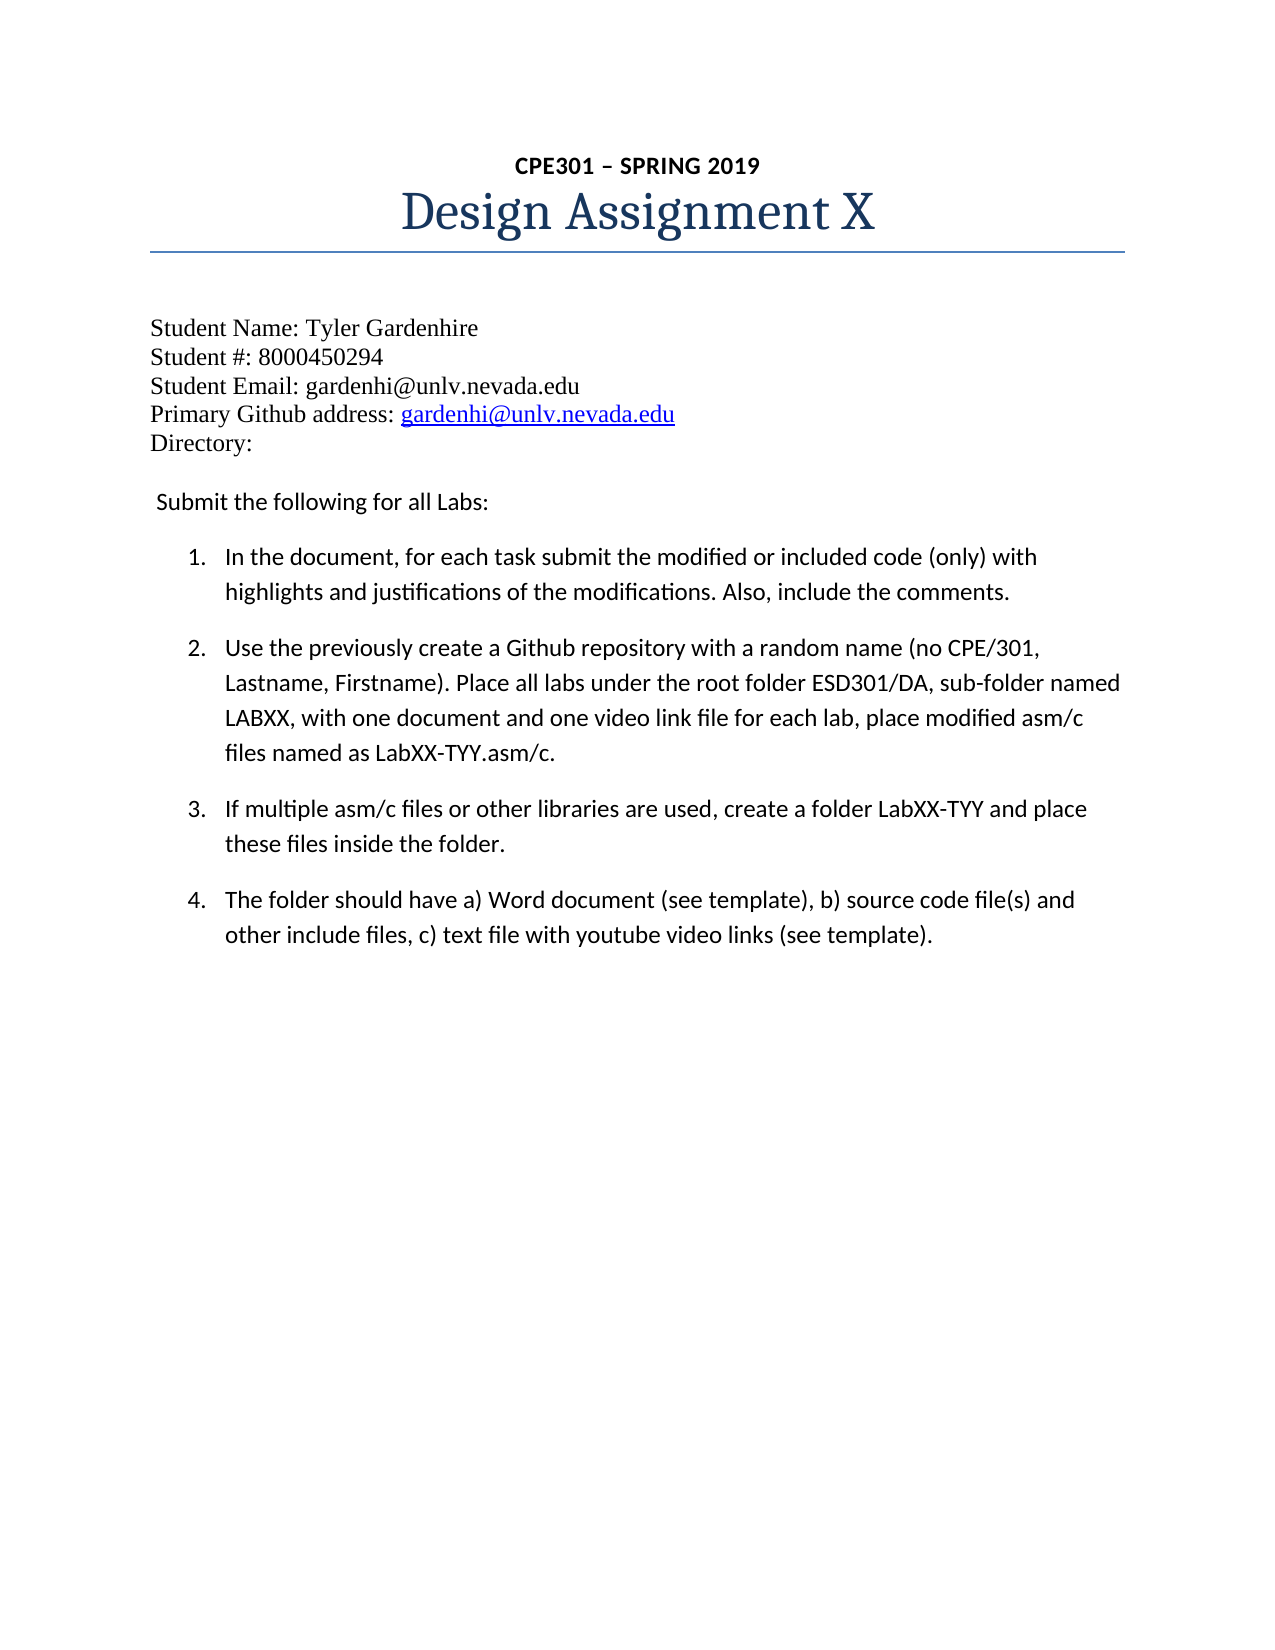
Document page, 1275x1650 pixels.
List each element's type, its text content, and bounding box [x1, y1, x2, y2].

text Student #: 8000450294 [150, 342, 1125, 371]
text Student Name: Tyler Gardenhire [150, 313, 1125, 342]
text Primary Github address: gardenhi@unlv.nevada.edu [150, 399, 1125, 428]
title Design Assignment X [150, 181, 1125, 251]
list The folder should have a) Word document (see template), b) source code file(s) and other include files, c) text file with youtube video links (see template). [187, 884, 1125, 949]
list In the document, for each task submit the modified or included code (only) with highlights and justifications of the modifications. Also, include the comments. [187, 542, 1125, 607]
text Student Email: gardenhi@unlv.nevada.edu [150, 371, 1125, 399]
text Submit the following for all Labs: [150, 486, 1125, 516]
list Use the previously create a Github repository with a random name (no CPE/301, Lastname, Firstname). Place all labs under the root folder ESD301/DA, sub-folder named LABXX, with one document and one video link file for each lab, place modified asm/c files named as LabXX-TYY.asm/c. [187, 632, 1125, 768]
list If multiple asm/c files or other libraries are used, create a folder LabXX-TYY and place these files inside the folder. [187, 793, 1125, 859]
text Directory: [150, 428, 1125, 457]
text CPE301 – SPRING 2019 [150, 150, 1125, 181]
